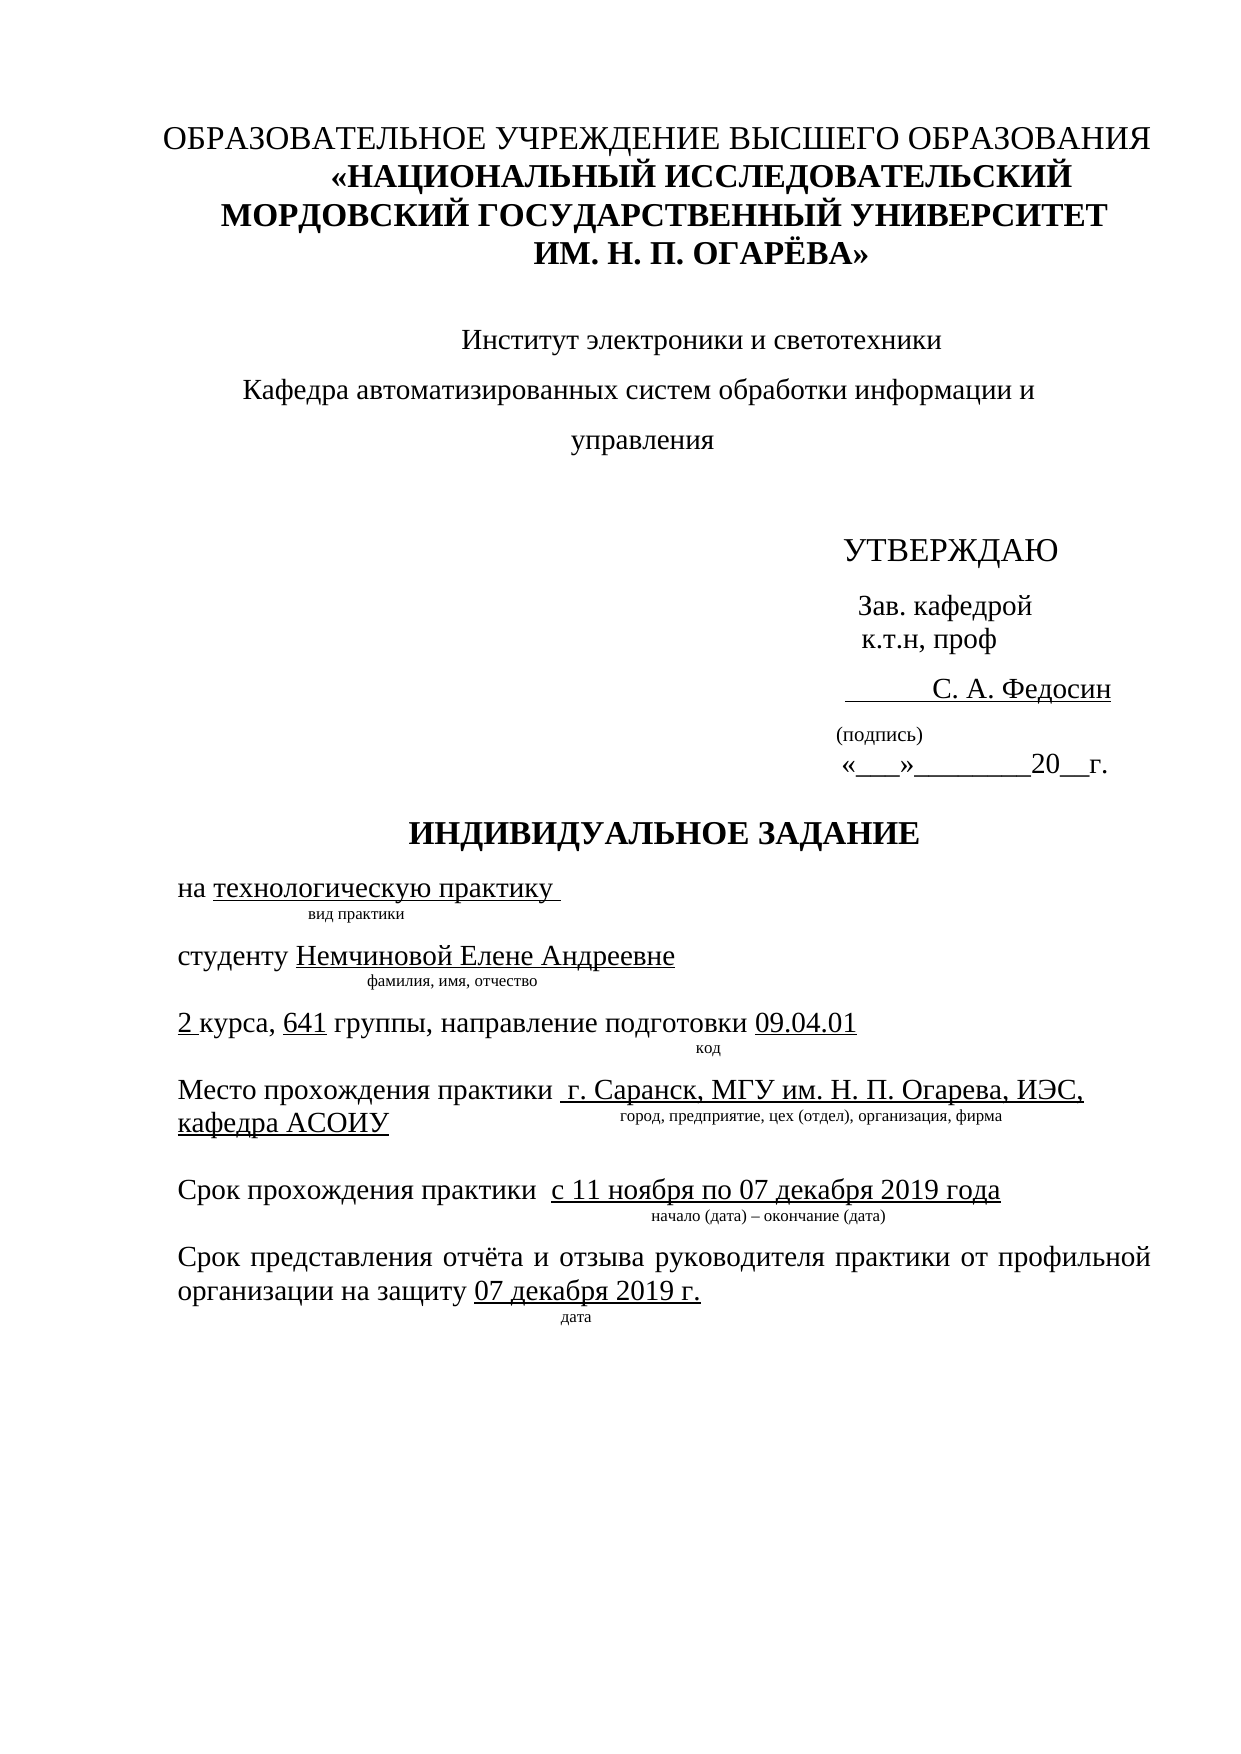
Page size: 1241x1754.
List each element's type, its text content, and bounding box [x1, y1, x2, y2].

text дата [177, 1307, 1152, 1340]
text Срок представления отчёта и отзыва руководителя практики от профильной организации на защиту 07 декабря 2019 г. [177, 1239, 1152, 1307]
text «НАЦИОНАЛЬНЫЙ ИССЛЕДОВАТЕЛЬСКИЙ МОРДОВСКИЙ ГОСУДАРСТВЕННЫЙ УНИВЕРСИТЕТ [177, 156, 1152, 233]
text «___»________20__г. [177, 746, 1152, 779]
text (подпись) [177, 722, 1107, 746]
text начало (дата) – окончание (дата) [177, 1206, 1152, 1239]
text фамилия, имя, отчество [177, 971, 1152, 1005]
text кафедра АСОИУ город, предприятие, цех (отдел), организация, фирма [177, 1105, 1152, 1139]
text Кафедра автоматизированных систем обработки информации и управления [177, 372, 1107, 456]
text ИНДИВИДУАЛЬНОЕ ЗАДАНИЕ [177, 813, 1152, 851]
text код [177, 1038, 1152, 1072]
text на технологическую практику [177, 871, 1152, 904]
text С. А. Федосин [177, 672, 1152, 705]
text студенту Немчиновой Елене Андреевне [177, 938, 1152, 971]
text Срок прохождения практики с 11 ноября по 07 декабря 2019 года [177, 1172, 1152, 1206]
text Институт электроники и светотехники [177, 322, 1152, 355]
text ОБРАЗОВАТЕЛЬНОЕ УЧРЕЖДЕНИЕ ВЫСШЕГО ОБРАЗОВАНИЯ [162, 118, 1152, 156]
text Место прохождения практики г. Саранск, МГУ им. Н. П. Огарева, ИЭС, [177, 1072, 1152, 1105]
text к.т.н, проф [177, 621, 1107, 655]
text 2 курса, 641 группы, направление подготовки 09.04.01 [177, 1005, 1152, 1038]
text ИМ. Н. П. ОГАРЁВА» [177, 233, 1152, 271]
text Зав. кафедрой [177, 588, 1107, 621]
text УТВЕРЖДАЮ [177, 530, 1107, 568]
text вид практики [177, 904, 1152, 938]
